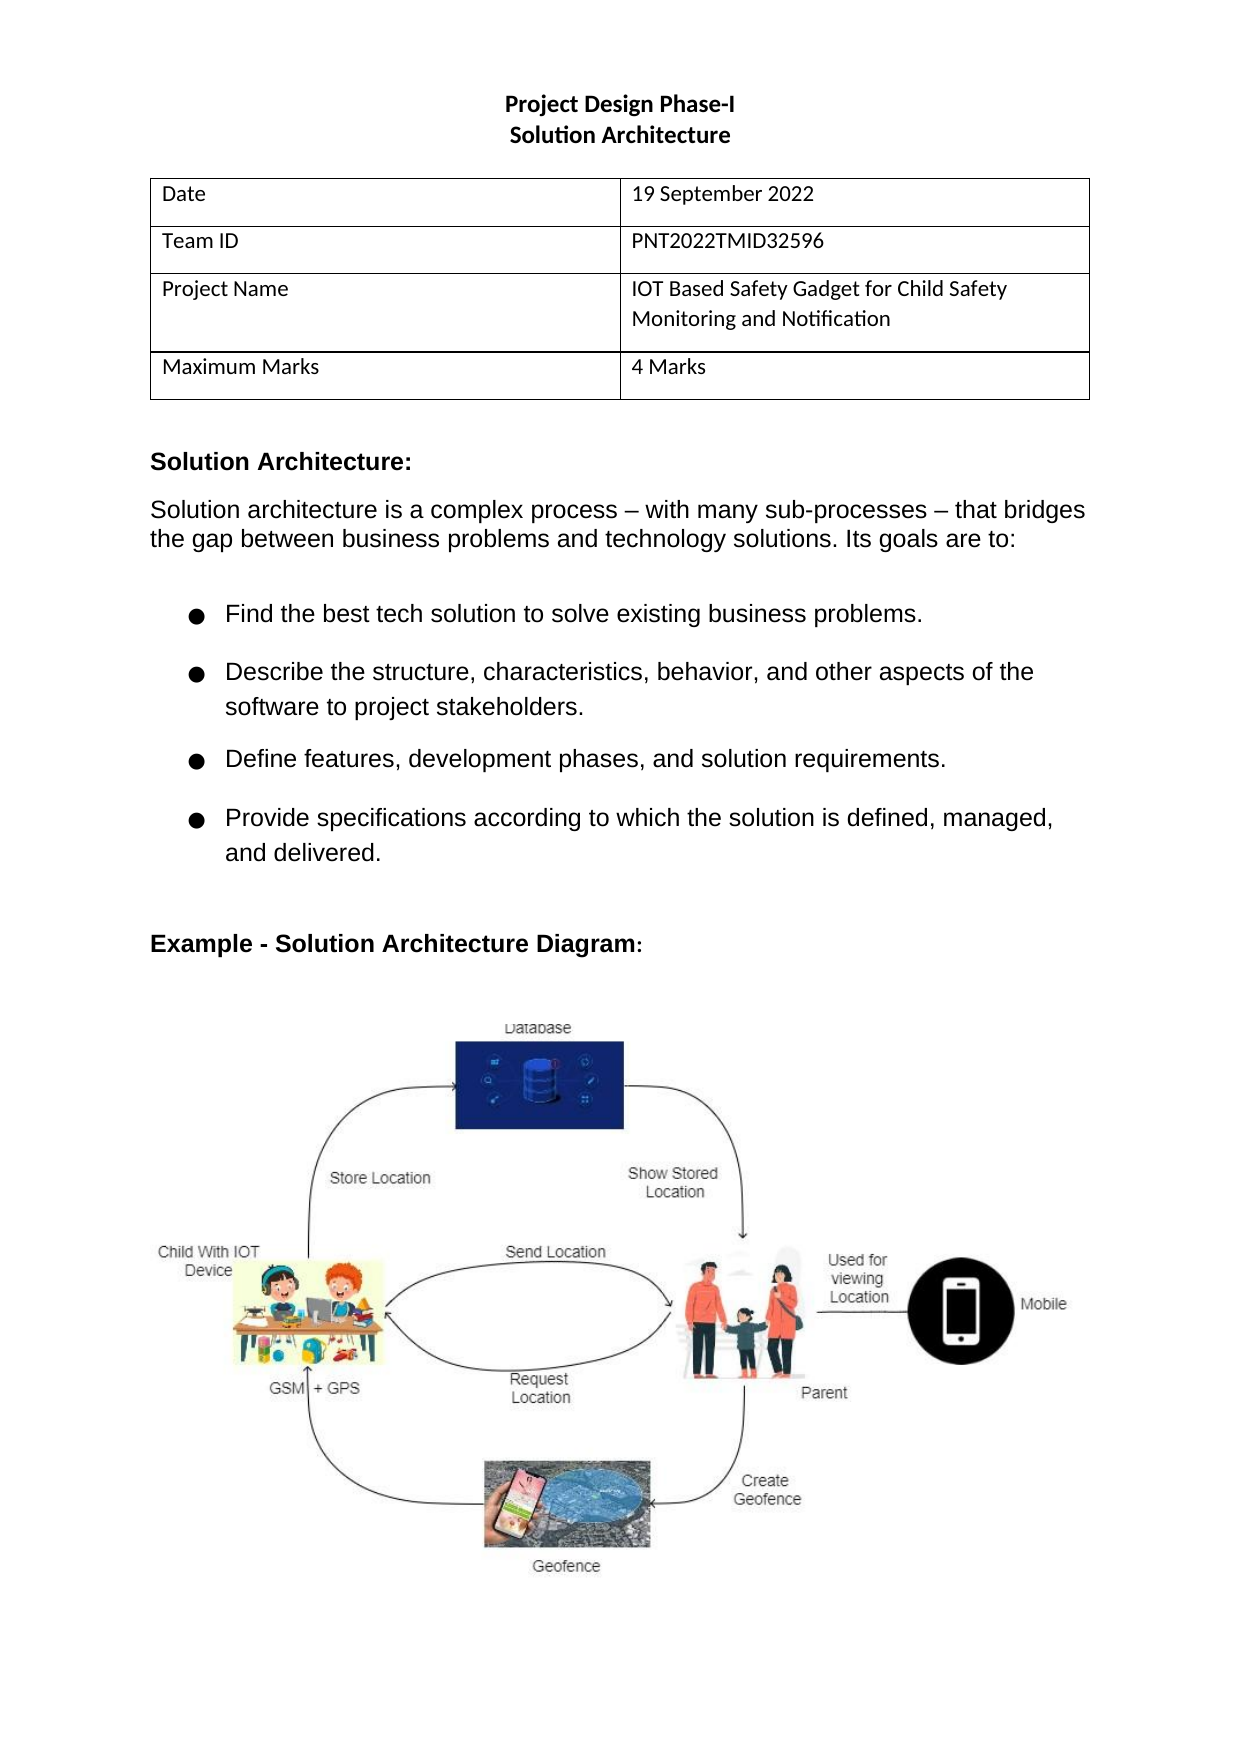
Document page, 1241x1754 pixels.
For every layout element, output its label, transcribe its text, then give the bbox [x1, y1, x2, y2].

list Describe the structure, characteristics, behavior, and other aspects of the software to project stakeholders. [187, 650, 1090, 721]
text Solution Architecture: [150, 447, 1090, 476]
text Solution Architecture [150, 119, 1090, 150]
table_cell Team ID [151, 227, 620, 273]
picture [150, 1024, 1091, 1581]
table_cell IOT Based Safety Gadget for Child Safety Monitoring and Notification [621, 274, 1089, 351]
text Example - Solution Architecture Diagram: [150, 929, 1090, 958]
table_header 19 September 2022 [621, 179, 1089, 226]
table_cell PNT2022TMID32596 [621, 227, 1089, 273]
table_cell Maximum Marks [151, 353, 620, 399]
table_header Date [151, 179, 620, 226]
table_cell 4 Marks [621, 353, 1089, 399]
list Define features, development phases, and solution requirements. [187, 737, 1090, 779]
list Find the best tech solution to solve existing business problems. [187, 591, 1090, 634]
text Solution architecture is a complex process – with many sub-processes – that bridges the gap between business problems and technology solutions. Its goals are to: [150, 495, 1090, 552]
text Project Design Phase-I [150, 89, 1090, 119]
list Provide specifications according to which the solution is defined, managed, and delivered. [187, 795, 1090, 867]
table_cell Project Name [151, 274, 620, 351]
